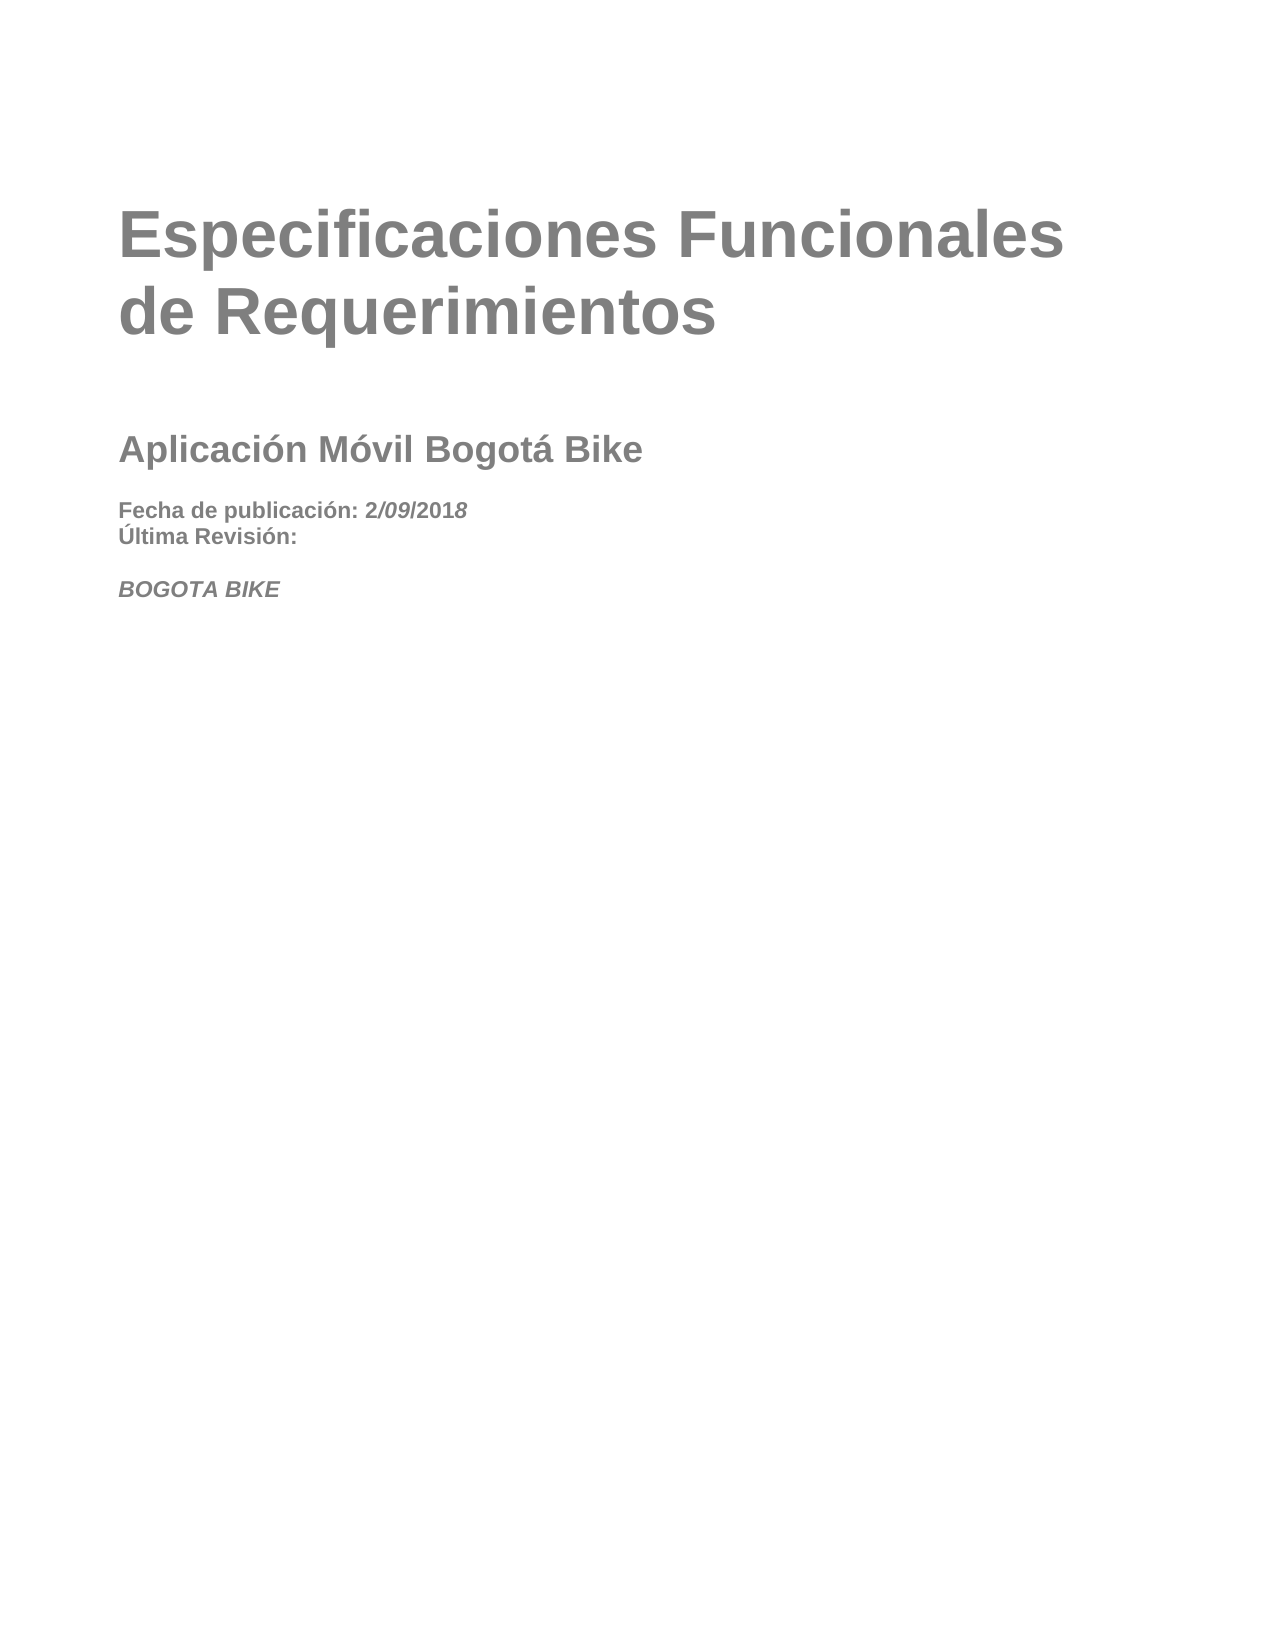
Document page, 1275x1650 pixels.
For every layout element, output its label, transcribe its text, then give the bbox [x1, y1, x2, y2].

text Última Revisión: [118, 523, 1157, 549]
text BOGOTA BIKE [118, 576, 1157, 602]
text Fecha de publicación: 2/09/2018 [118, 497, 1157, 523]
text Especificaciones Funcionales de Requerimientos [118, 195, 1157, 348]
text Aplicación Móvil Bogotá Bike [118, 427, 1157, 470]
